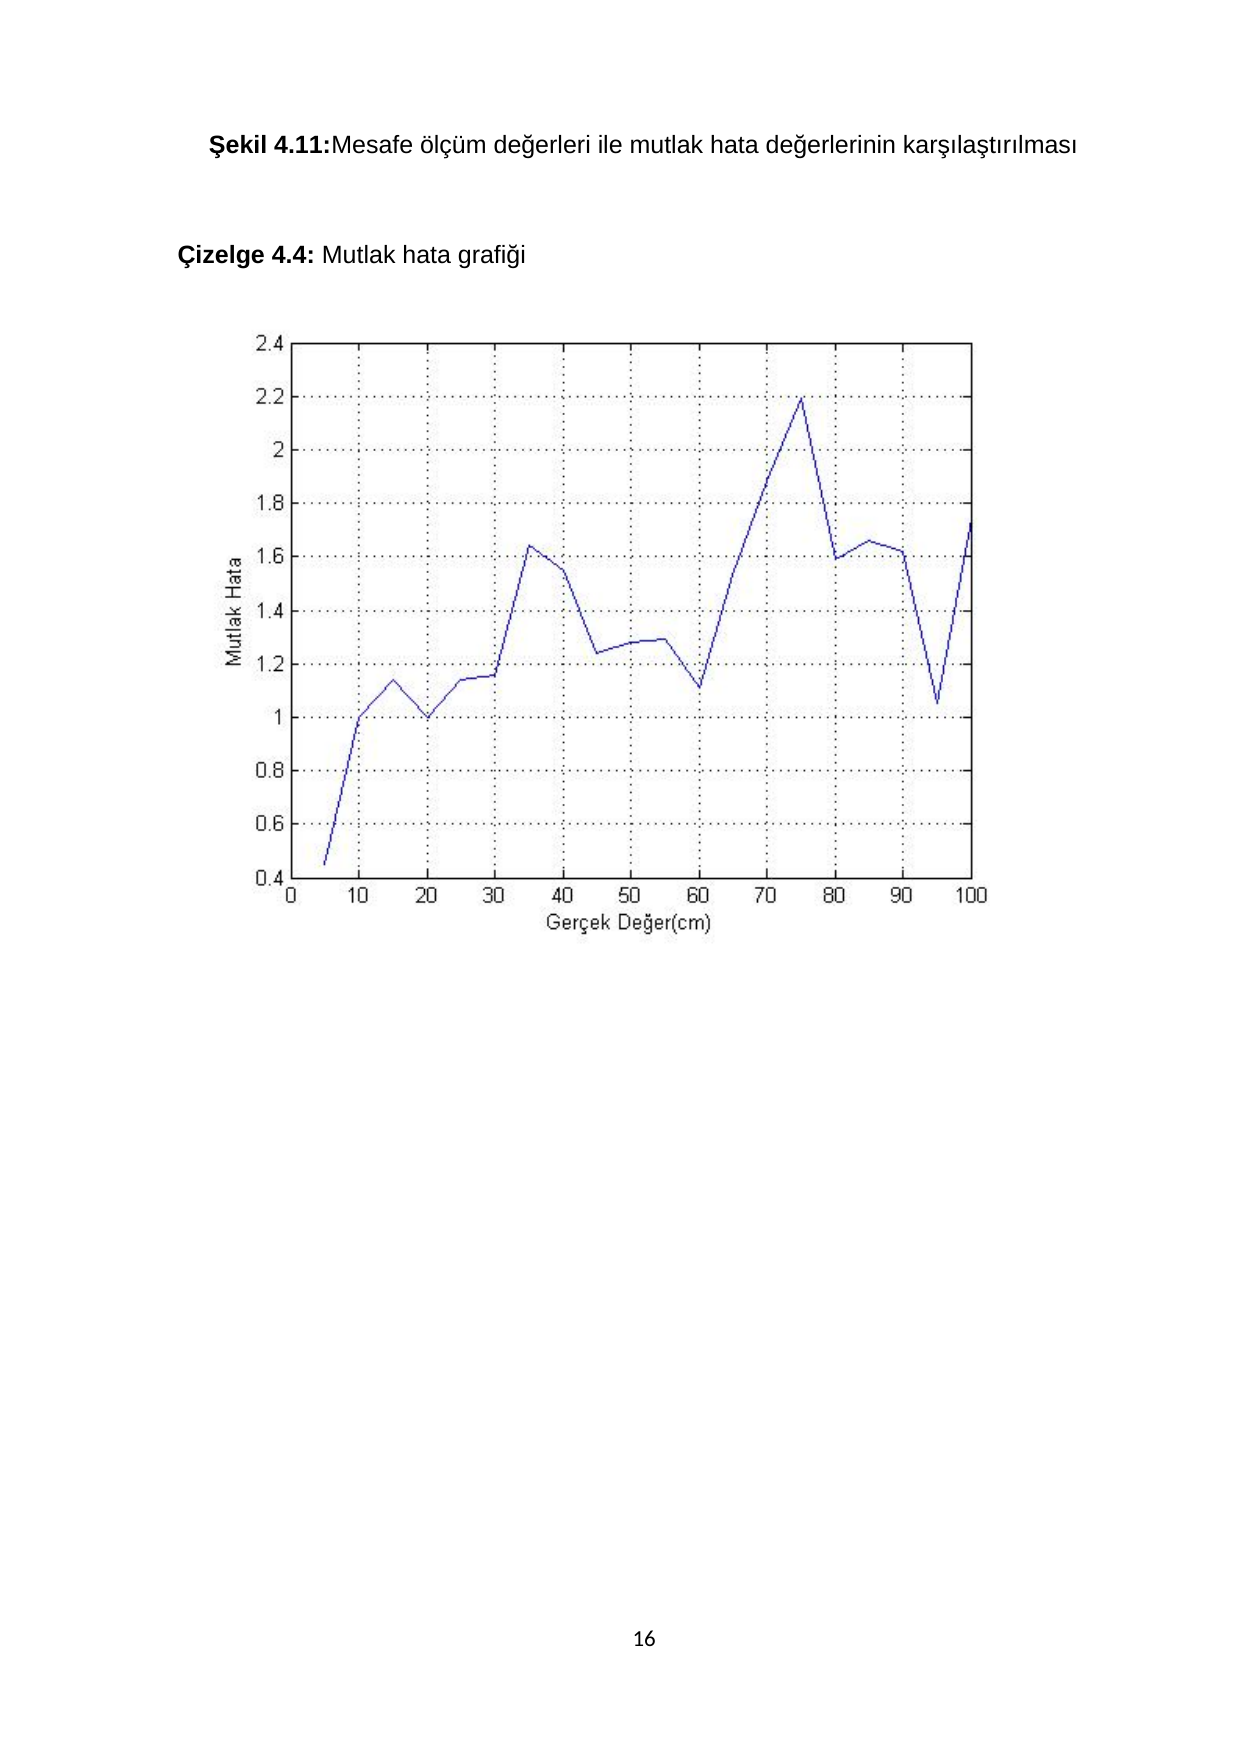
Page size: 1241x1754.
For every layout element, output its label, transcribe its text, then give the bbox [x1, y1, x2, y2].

text Çizelge 4.4: Mutlak hata grafiği [177, 239, 1110, 268]
picture [177, 293, 1054, 950]
text Şekil 4.11:Mesafe ölçüm değerleri ile mutlak hata değerlerinin karşılaştırılması [177, 130, 1110, 159]
